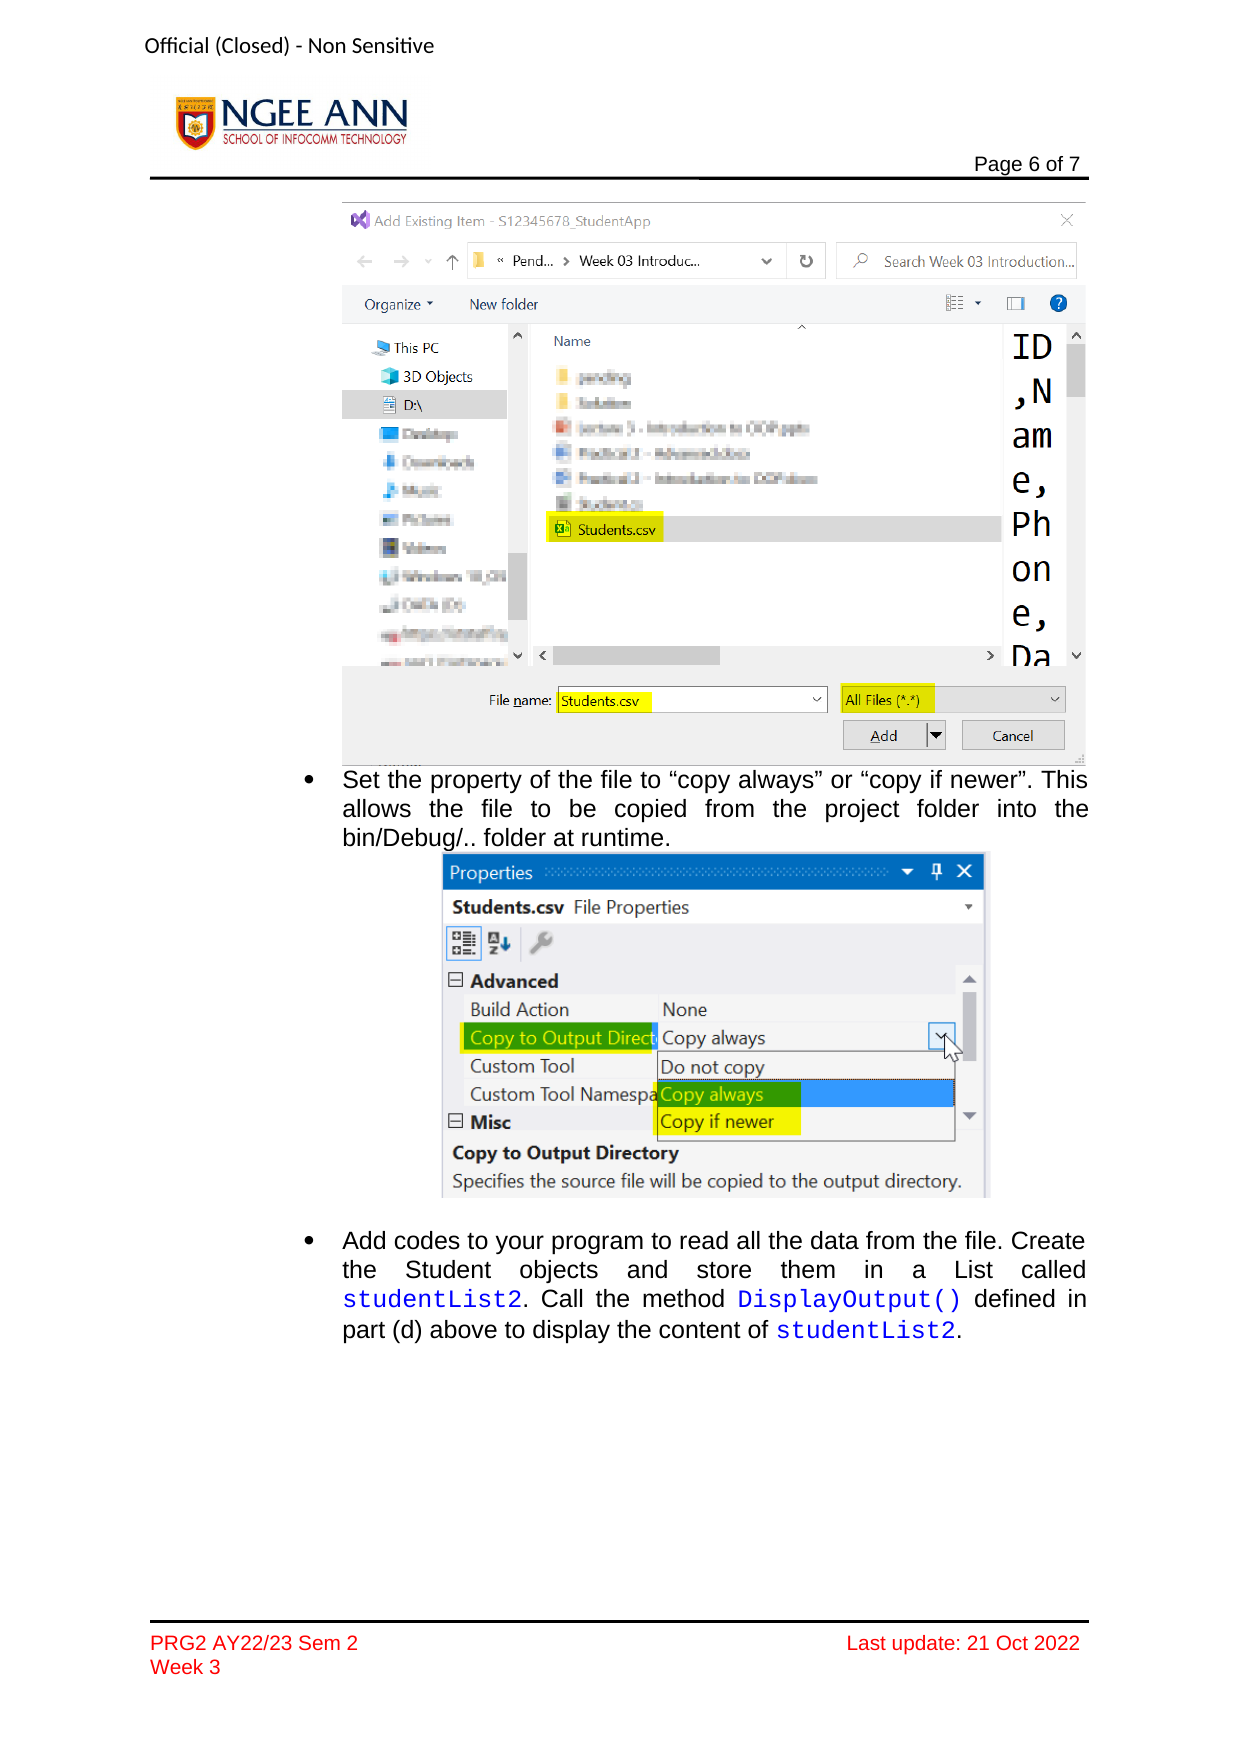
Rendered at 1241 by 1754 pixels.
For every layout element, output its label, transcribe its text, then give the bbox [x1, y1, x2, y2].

picture [342, 202, 1086, 766]
picture [441, 851, 991, 1198]
list Set the property of the file to “copy always” or “copy if newer”. This allows the file to be copied from the project folder into the bin/Debug/.. folder at runtime. [304, 765, 1090, 852]
picture [150, 75, 432, 172]
list Add codes to your program to read all the data from the file. Create the Student objects and store them in a List called studentList2. Call the method DisplayOutput() defined in part (d) above to display the content of studentList2. [304, 1226, 1087, 1346]
